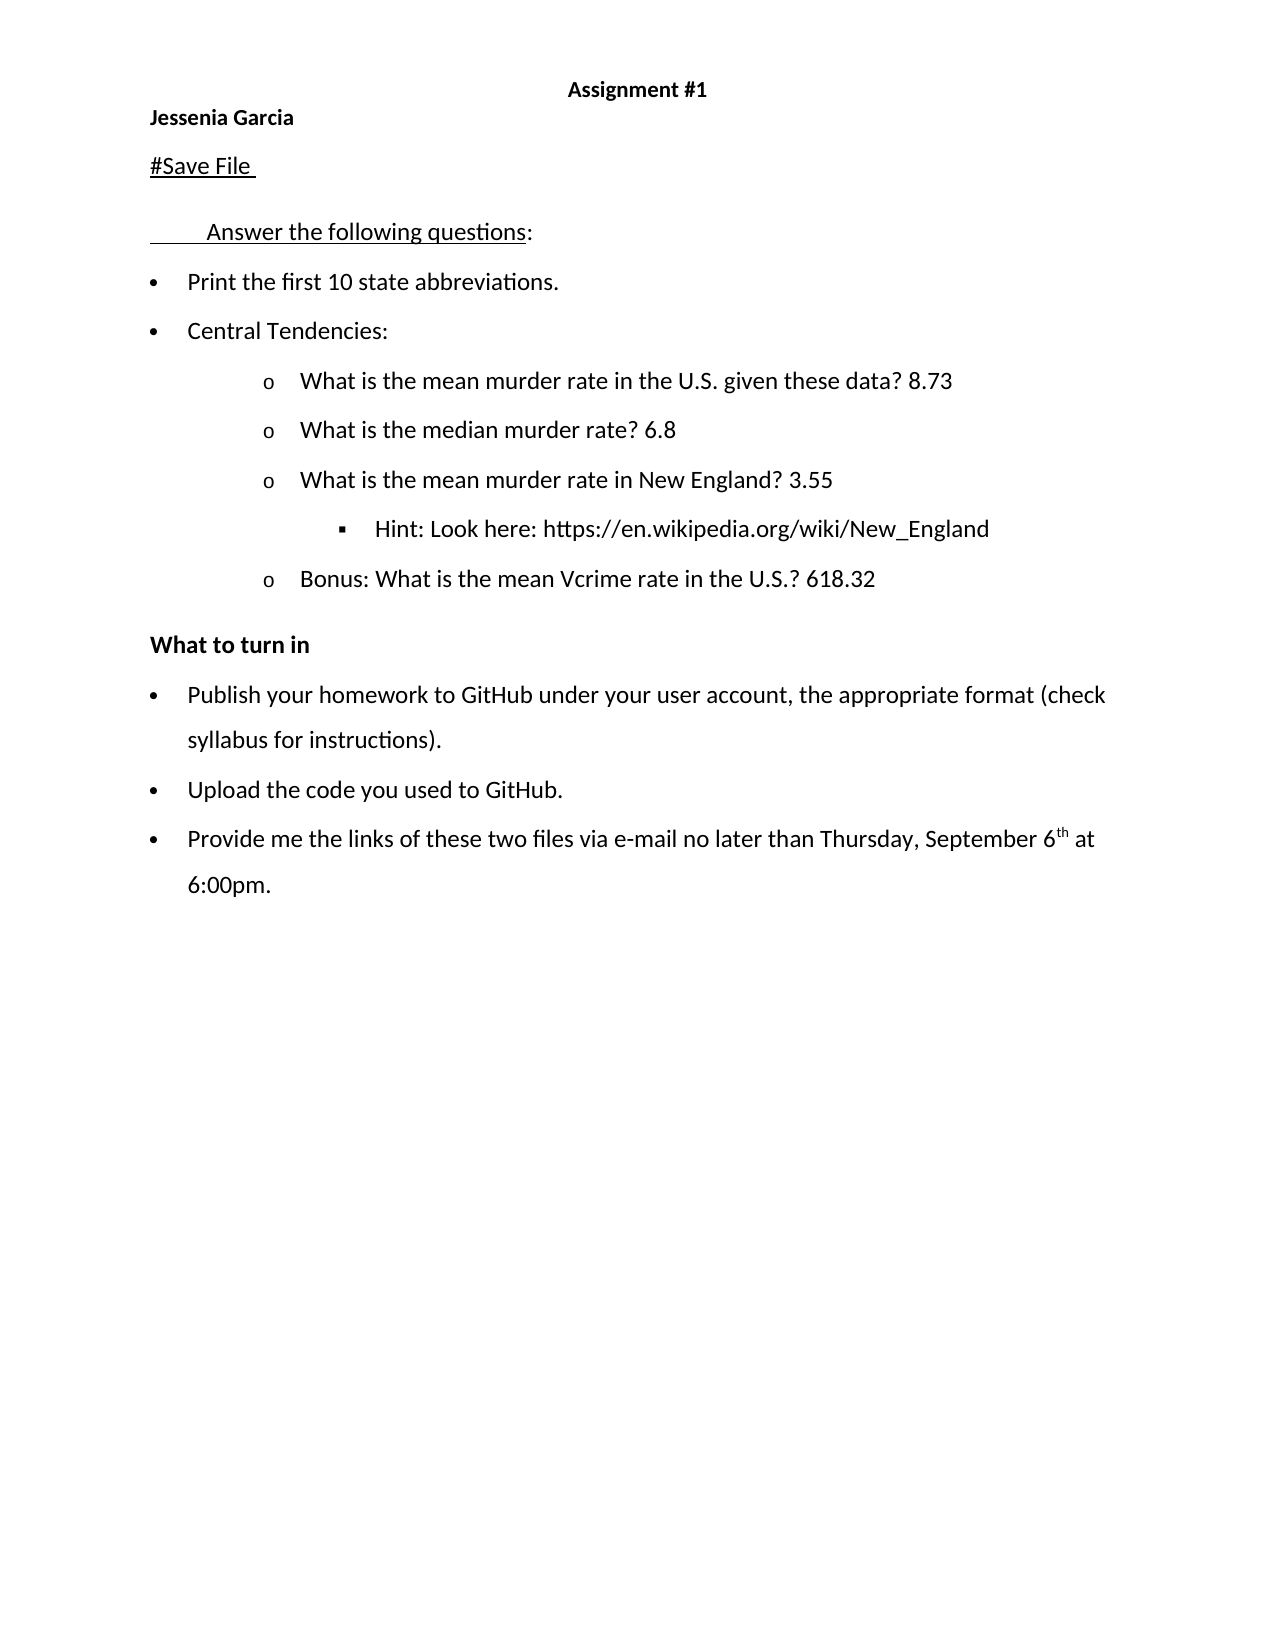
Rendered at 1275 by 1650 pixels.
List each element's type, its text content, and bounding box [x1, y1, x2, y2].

list Publish your homework to GitHub under your user account, the appropriate format (check syllabus for instructions). [150, 679, 1125, 755]
list Central Tendencies: [150, 316, 1125, 346]
list Bonus: What is the mean Vcrime rate in the U.S.? 618.32 [262, 563, 1125, 593]
list Print the first 10 state abbreviations. [150, 266, 1125, 297]
list What is the mean murder rate in New England? 3.55 [262, 464, 1125, 494]
list Provide me the links of these two files via e-mail no later than Thursday, September 6th at 6:00pm. [150, 824, 1125, 900]
list Hint: Look here: https://en.wikipedia.org/wiki/New_England [337, 513, 1125, 544]
list Upload the code you used to GitHub. [150, 774, 1125, 805]
list What is the mean murder rate in the U.S. given these data? 8.73 [262, 365, 1125, 396]
list What is the median murder rate? 6.8 [262, 414, 1125, 445]
text Answer the following questions: [150, 217, 1125, 247]
text #Save File [150, 150, 1125, 181]
text What to turn in [150, 629, 1125, 660]
